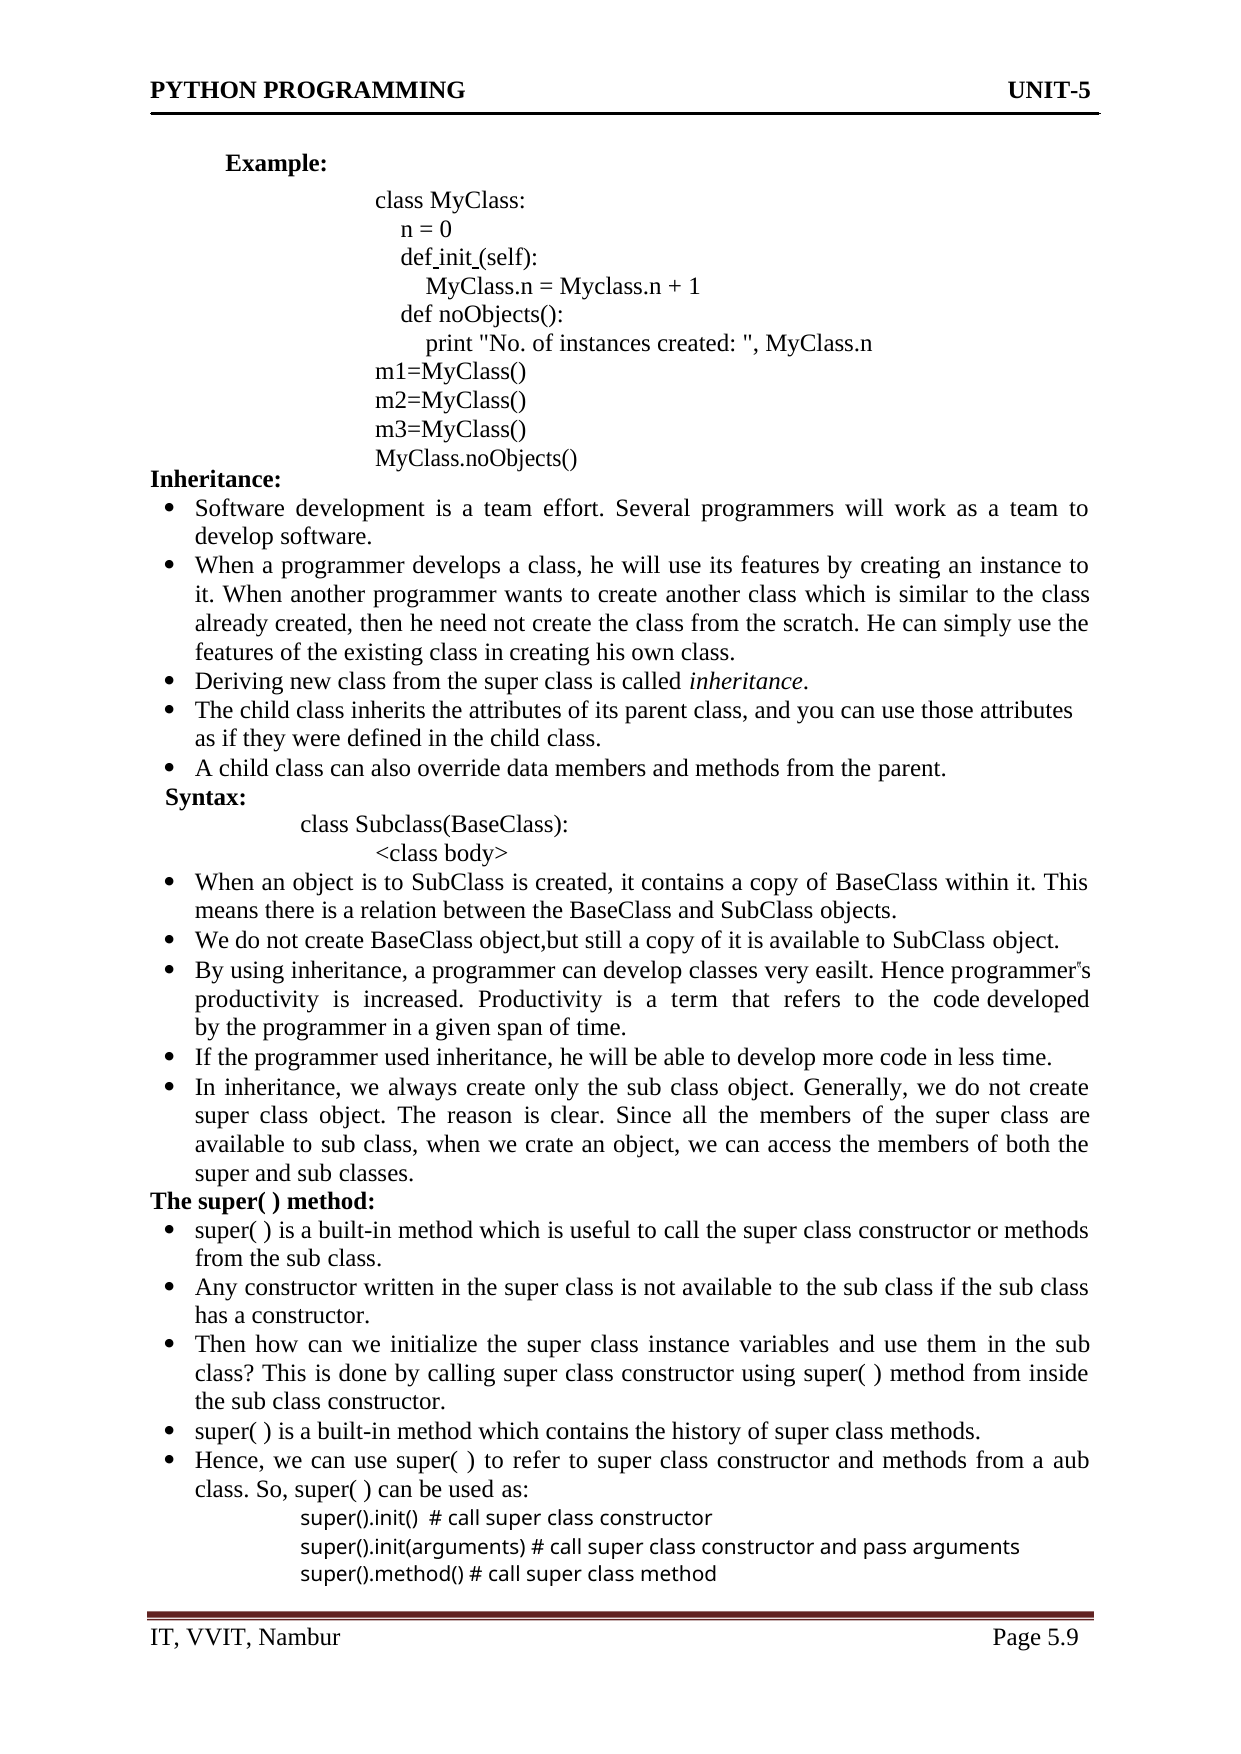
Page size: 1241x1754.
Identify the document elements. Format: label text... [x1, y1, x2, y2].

list A child class can also override data members and methods from the parent. [165, 753, 1103, 781]
list If the programmer used inheritance, he will be able to develop more code in less time. [165, 1041, 1103, 1072]
list Hence, we can use super( ) to refer to super class constructor and methods from a aub class. So, super( ) can be used as: [165, 1446, 1089, 1503]
subtitle Example: [225, 148, 331, 177]
text m2=MyClass() m3=MyClass() MyClass.noObjects() [375, 385, 676, 472]
list Any constructor written in the super class is not available to the sub class if the sub class has a constructor. [165, 1273, 1089, 1329]
list We do not create BaseClass object,but still a copy of it is available to SubClass object. [165, 924, 1103, 955]
text <class body> [375, 839, 1103, 867]
subtitle The super( ) method: [150, 1187, 1103, 1216]
text print "No. of instances created: ", MyClass.n m1=MyClass() [375, 329, 885, 385]
list In inheritance, we always create only the sub class object. Generally, we do not create super class object. The reason is clear. Since all the members of the super class are available to sub class, when we crate an object, we can access the members of both the super and sub classes. [165, 1072, 1091, 1187]
text class Subclass(BaseClass): [300, 810, 1103, 838]
text class MyClass: n = 0 [375, 186, 536, 243]
list super( ) is a built-in method which contains the history of super class methods. [165, 1415, 1103, 1446]
list Then how can we initialize the super class instance variables and use them in the sub class? This is done by calling super class constructor using super( ) method from inside the sub class constructor. [165, 1329, 1090, 1415]
list The child class inherits the attributes of its parent class, and you can use those attributes as if they were defined in the child class. [165, 696, 1089, 752]
list Deriving new class from the super class is called inheritance. [165, 665, 1103, 696]
text Inheritance: [150, 465, 331, 493]
subtitle Syntax: [165, 782, 1103, 810]
text super().init(arguments) # call super class constructor and pass arguments super().method() # call super class method [300, 1532, 1087, 1588]
text super().init() # call super class constructor [300, 1503, 1103, 1532]
list When an object is to SubClass is created, it contains a copy of BaseClass within it. This means there is a relation between the BaseClass and SubClass objects. [165, 868, 1089, 924]
list super( ) is a built-in method which is useful to call the super class constructor or methods from the sub class. [165, 1216, 1089, 1272]
list When a programmer develops a class, he will use its features by creating an instance to it. When another programmer wants to create another class which is similar to the class already created, then he need not create the class from the scratch. He can simply use the features of the existing class in creating his own class. [165, 550, 1090, 665]
text def init (self): [400, 243, 1103, 271]
list By using inheritance, a programmer can develop classes very easilt. Hence programmer‟s productivity is increased. Productivity is a term that refers to the code developed by the programmer in a given span of time. [165, 955, 1091, 1041]
list Software development is a team effort. Several programmers will work as a team to develop software. [165, 494, 1089, 550]
text MyClass.n = Myclass.n + 1 def noObjects(): [400, 272, 731, 328]
